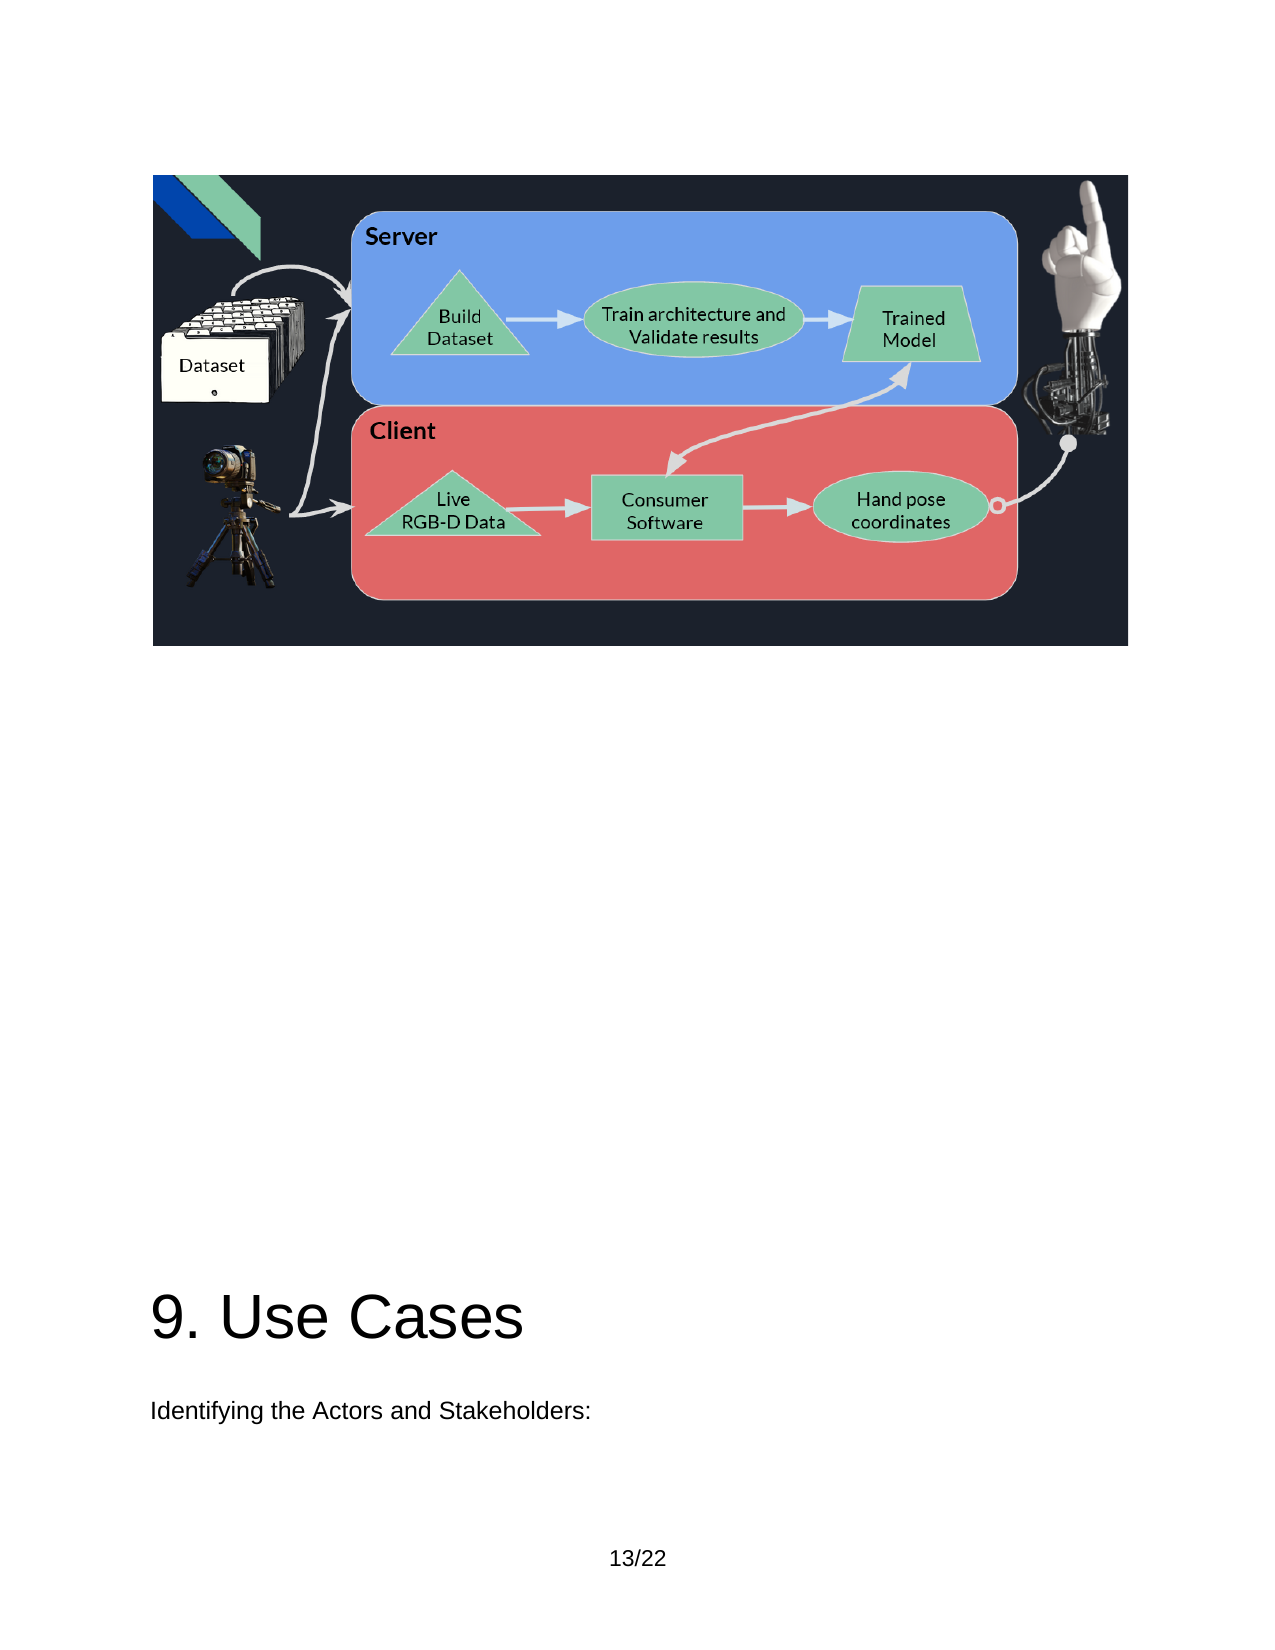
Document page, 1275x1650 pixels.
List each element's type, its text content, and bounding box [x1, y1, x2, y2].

text 9. Use Cases [150, 1280, 1125, 1352]
text Identifying the Actors and Stakeholders: [150, 1363, 1125, 1424]
picture [153, 175, 1129, 646]
